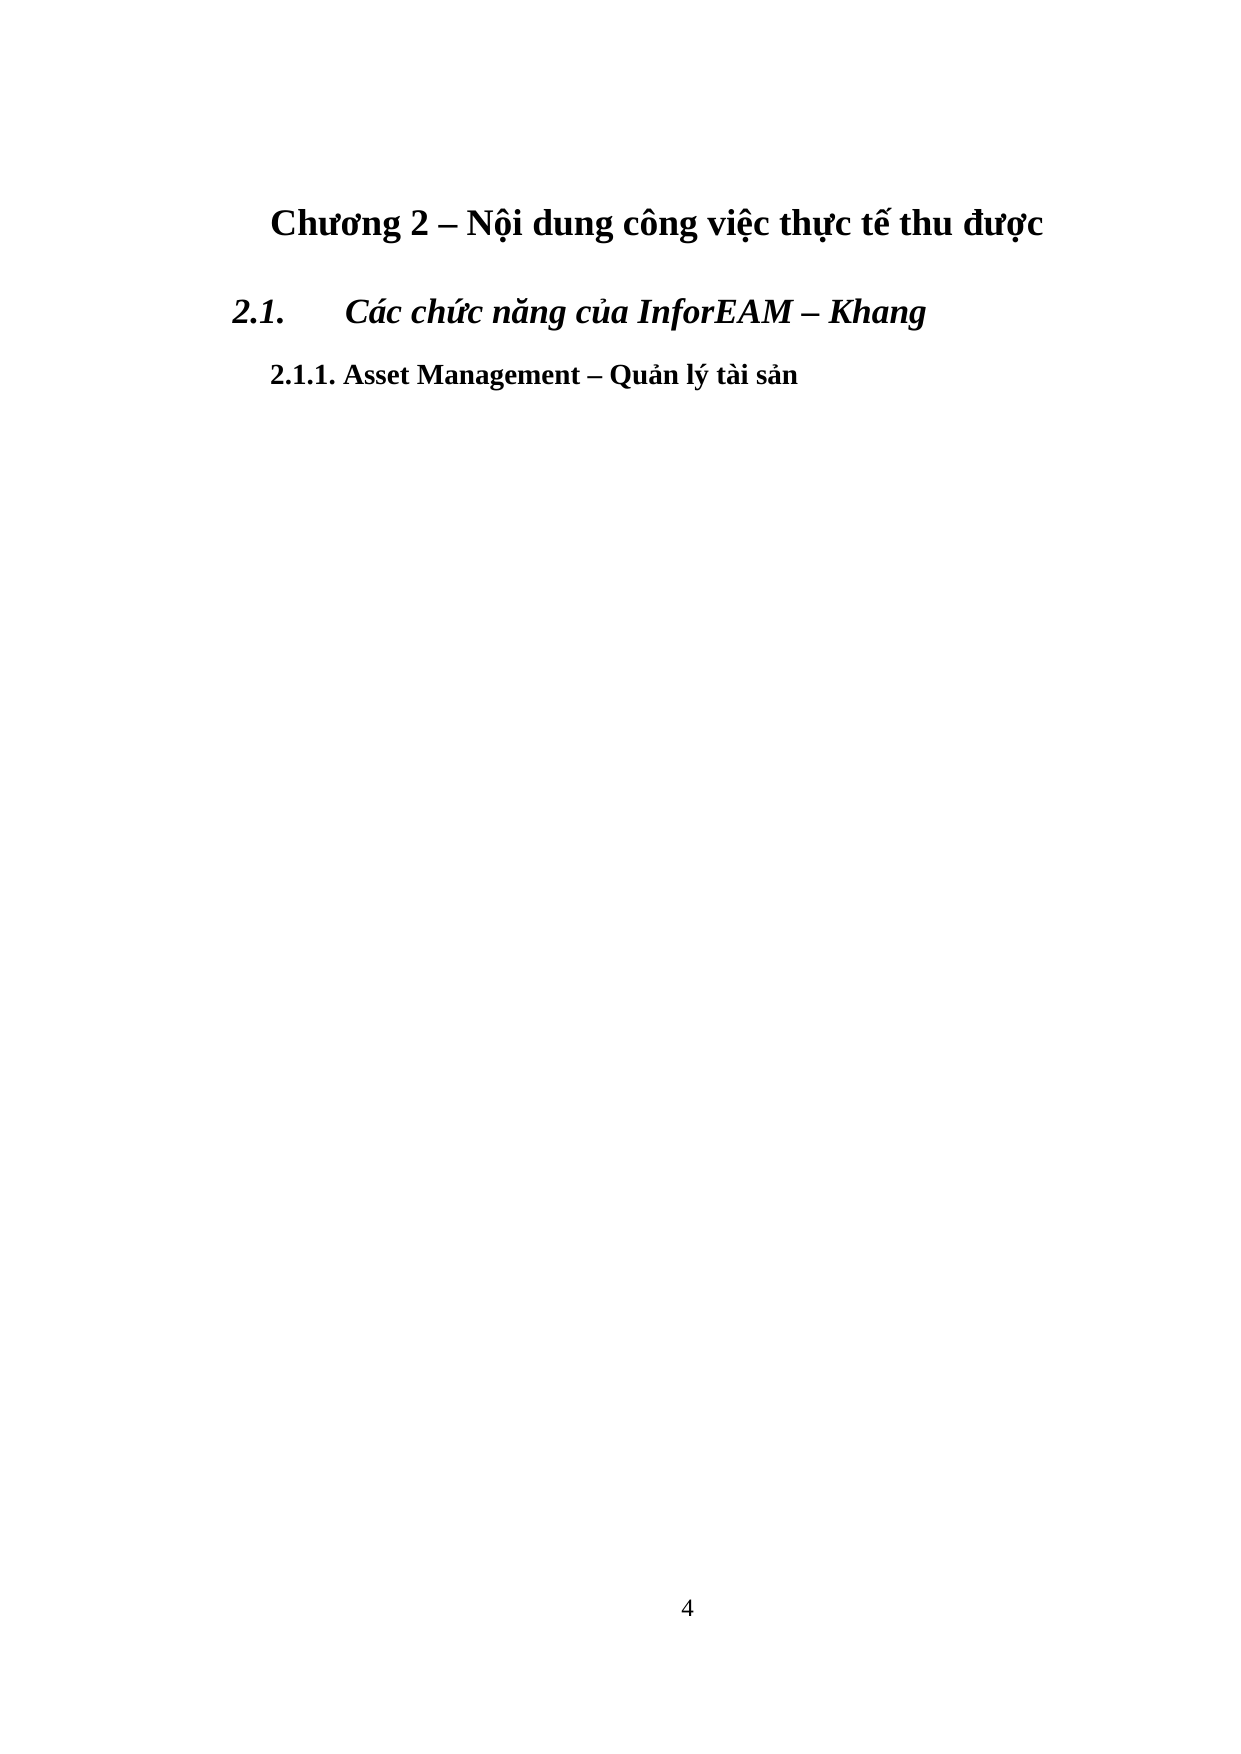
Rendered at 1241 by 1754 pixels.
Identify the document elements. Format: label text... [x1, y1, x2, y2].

subtitle Các chức năng của InforEAM – Khang [232, 290, 1104, 331]
subtitle Chương 2 – Nội dung công việc thực tế thu được [195, 200, 1104, 243]
text 2.1.1. Asset Management – Quản lý tài sản [195, 357, 1104, 391]
